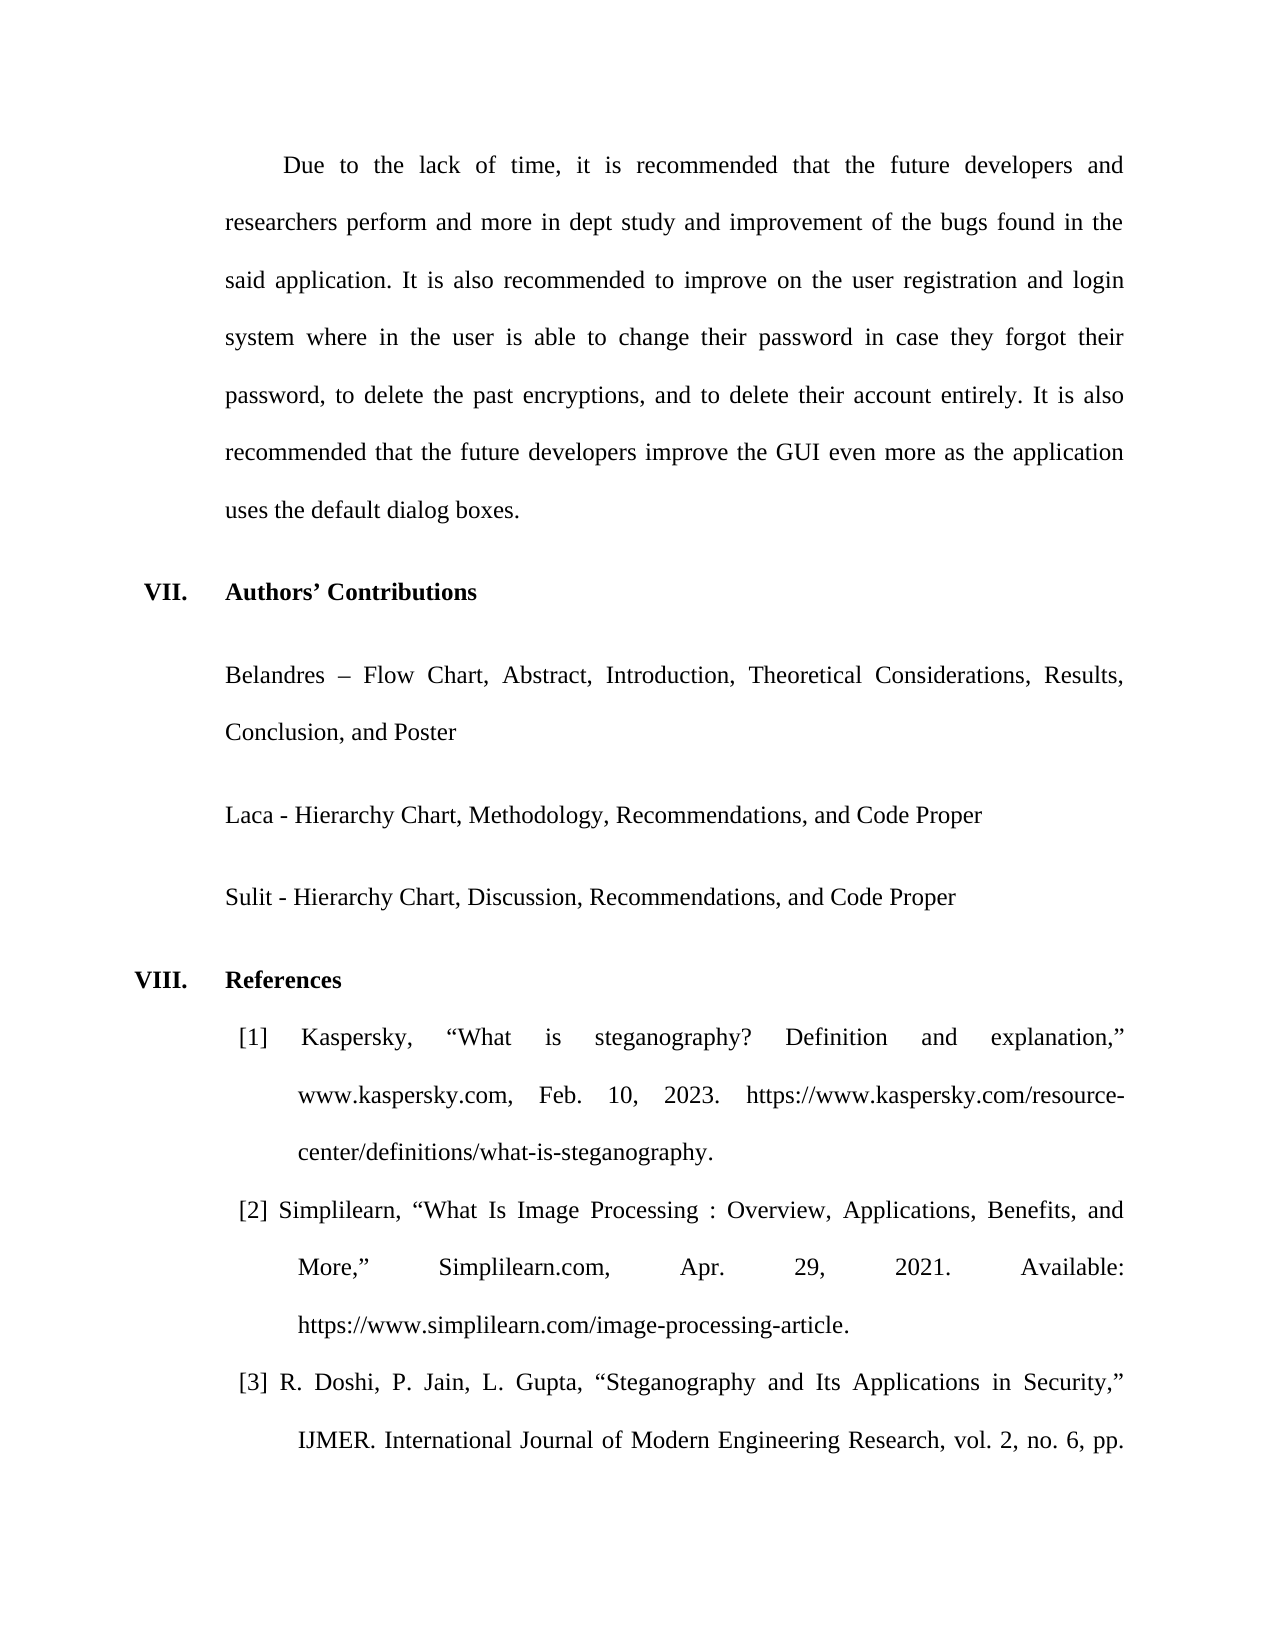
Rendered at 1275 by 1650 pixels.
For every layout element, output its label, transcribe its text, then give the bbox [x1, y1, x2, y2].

text Sulit - Hierarchy Chart, Discussion, Recommendations, and Code Proper [225, 882, 1125, 911]
text [1] Kaspersky, “What is steganography? Definition and explanation,” www.kaspersky.com, Feb. 10, 2023. https://www.kaspersky.com/resource-center/definitions/what-is-steganography. [238, 1022, 1125, 1166]
text Laca - Hierarchy Chart, Methodology, Recommendations, and Code Proper [225, 800, 1125, 829]
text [238, 1367, 1125, 1454]
subtitle References [187, 965, 1125, 994]
text Due to the lack of time, it is recommended that the future developers and researchers perform and more in dept study and improvement of the bugs found in the said application. It is also recommended to improve on the user registration and login system where in the user is able to change their password in case they forgot their password, to delete the past encryptions, and to delete their account entirely. It is also recommended that the future developers improve the GUI even more as the application uses the default dialog boxes. [225, 150, 1125, 524]
subtitle Authors’ Contributions [187, 577, 1125, 606]
text Belandres – Flow Chart, Abstract, Introduction, Theoretical Considerations, Results, Conclusion, and Poster [225, 660, 1125, 746]
text [2] Simplilearn, “What Is Image Processing : Overview, Applications, Benefits, and More,” Simplilearn.com, Apr. 29, 2021. Available: https://www.simplilearn.com/image-processing-article. [238, 1195, 1125, 1339]
